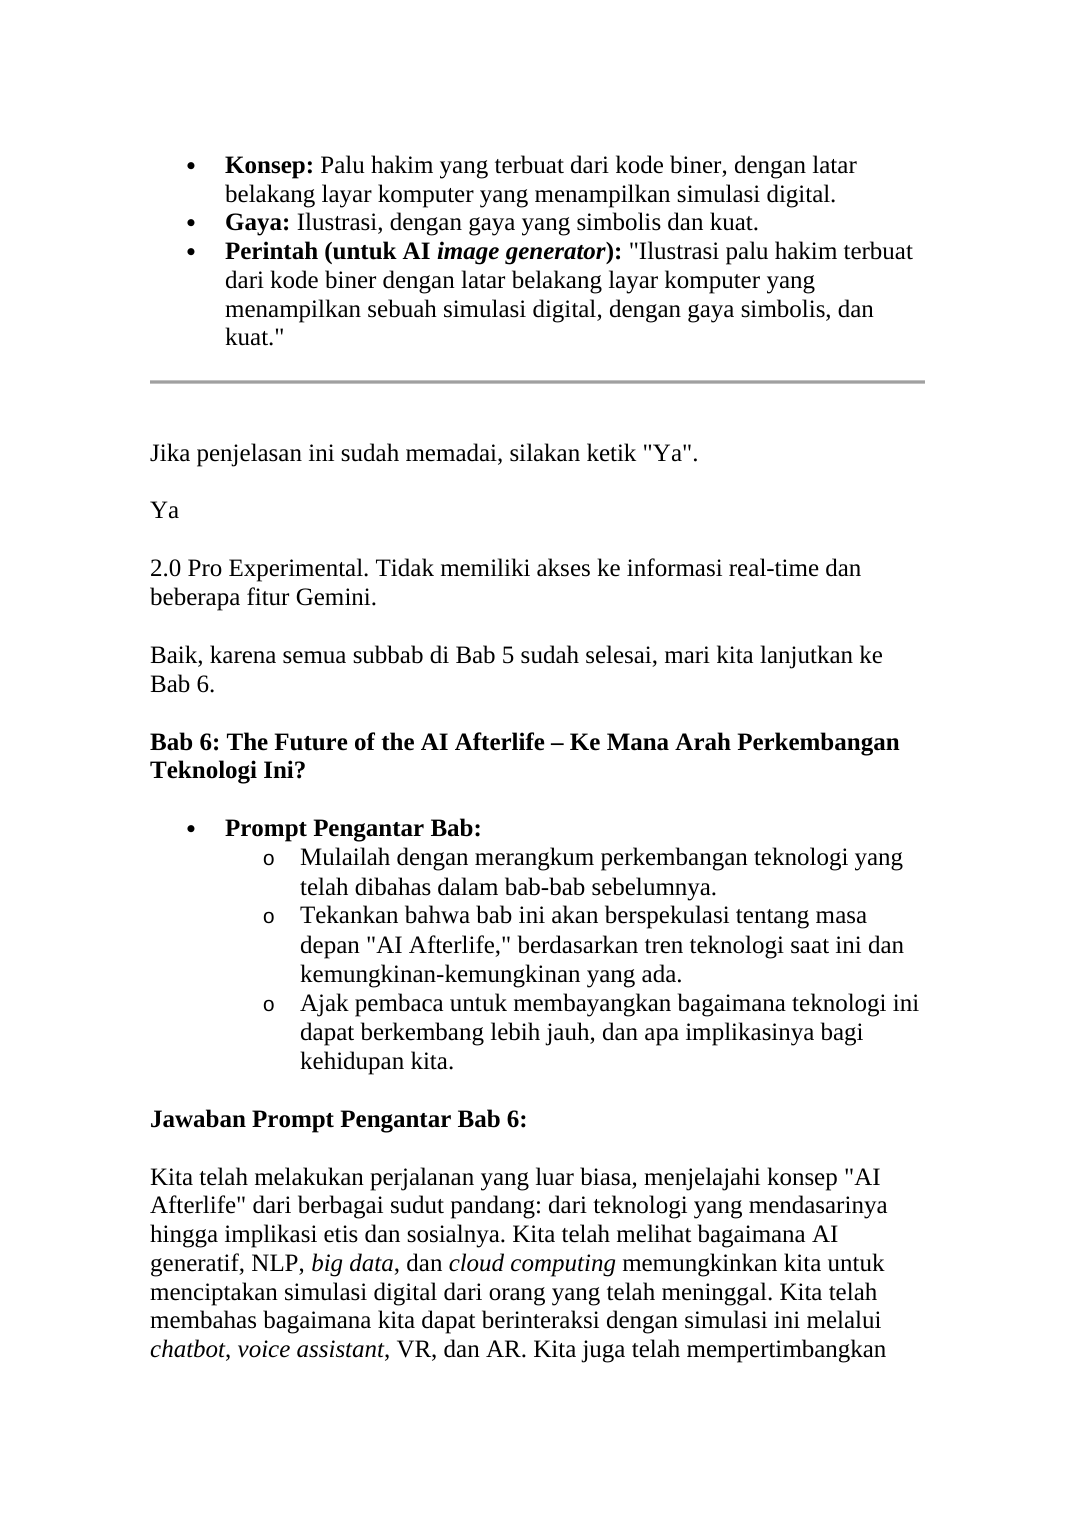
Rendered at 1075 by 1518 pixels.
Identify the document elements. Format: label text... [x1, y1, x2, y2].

list Mulailah dengan merangkum perkembangan teknologi yang telah dibahas dalam bab-bab sebelumnya. [262, 842, 925, 901]
list Prompt Pengantar Bab: [187, 813, 925, 842]
text Bab 6: The Future of the AI Afterlife – Ke Mana Arah Perkembangan Teknologi Ini? [150, 727, 925, 784]
list Ajak pembaca untuk membayangkan bagaimana teknologi ini dapat berkembang lebih jauh, dan apa implikasinya bagi kehidupan kita. [262, 988, 925, 1075]
text Ya [150, 496, 925, 524]
list Gaya: Ilustrasi, dengan gaya yang simbolis dan kuat. [187, 207, 925, 236]
list Tekankan bahwa bab ini akan berspekulasi tentang masa depan "AI Afterlife," berdasarkan tren teknologi saat ini dan kemungkinan-kemungkinan yang ada. [262, 901, 925, 988]
text Baik, karena semua subbab di Bab 5 sudah selesai, mari kita lanjutkan ke Bab 6. [150, 640, 925, 698]
text Jika penjelasan ini sudah memadai, silakan ketik "Ya". [150, 438, 925, 466]
list Perintah (untuk AI image generator): "Ilustrasi palu hakim terbuat dari kode biner dengan latar belakang layar komputer yang menampilkan sebuah simulasi digital, dengan gaya simbolis, dan kuat." [187, 236, 925, 351]
text 2.0 Pro Experimental. Tidak memiliki akses ke informasi real-time dan beberapa fitur Gemini. [150, 553, 925, 611]
list Konsep: Palu hakim yang terbuat dari kode biner, dengan latar belakang layar komputer yang menampilkan simulasi digital. [187, 150, 925, 207]
text Jawaban Prompt Pengantar Bab 6: [150, 1104, 925, 1133]
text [150, 1162, 925, 1363]
